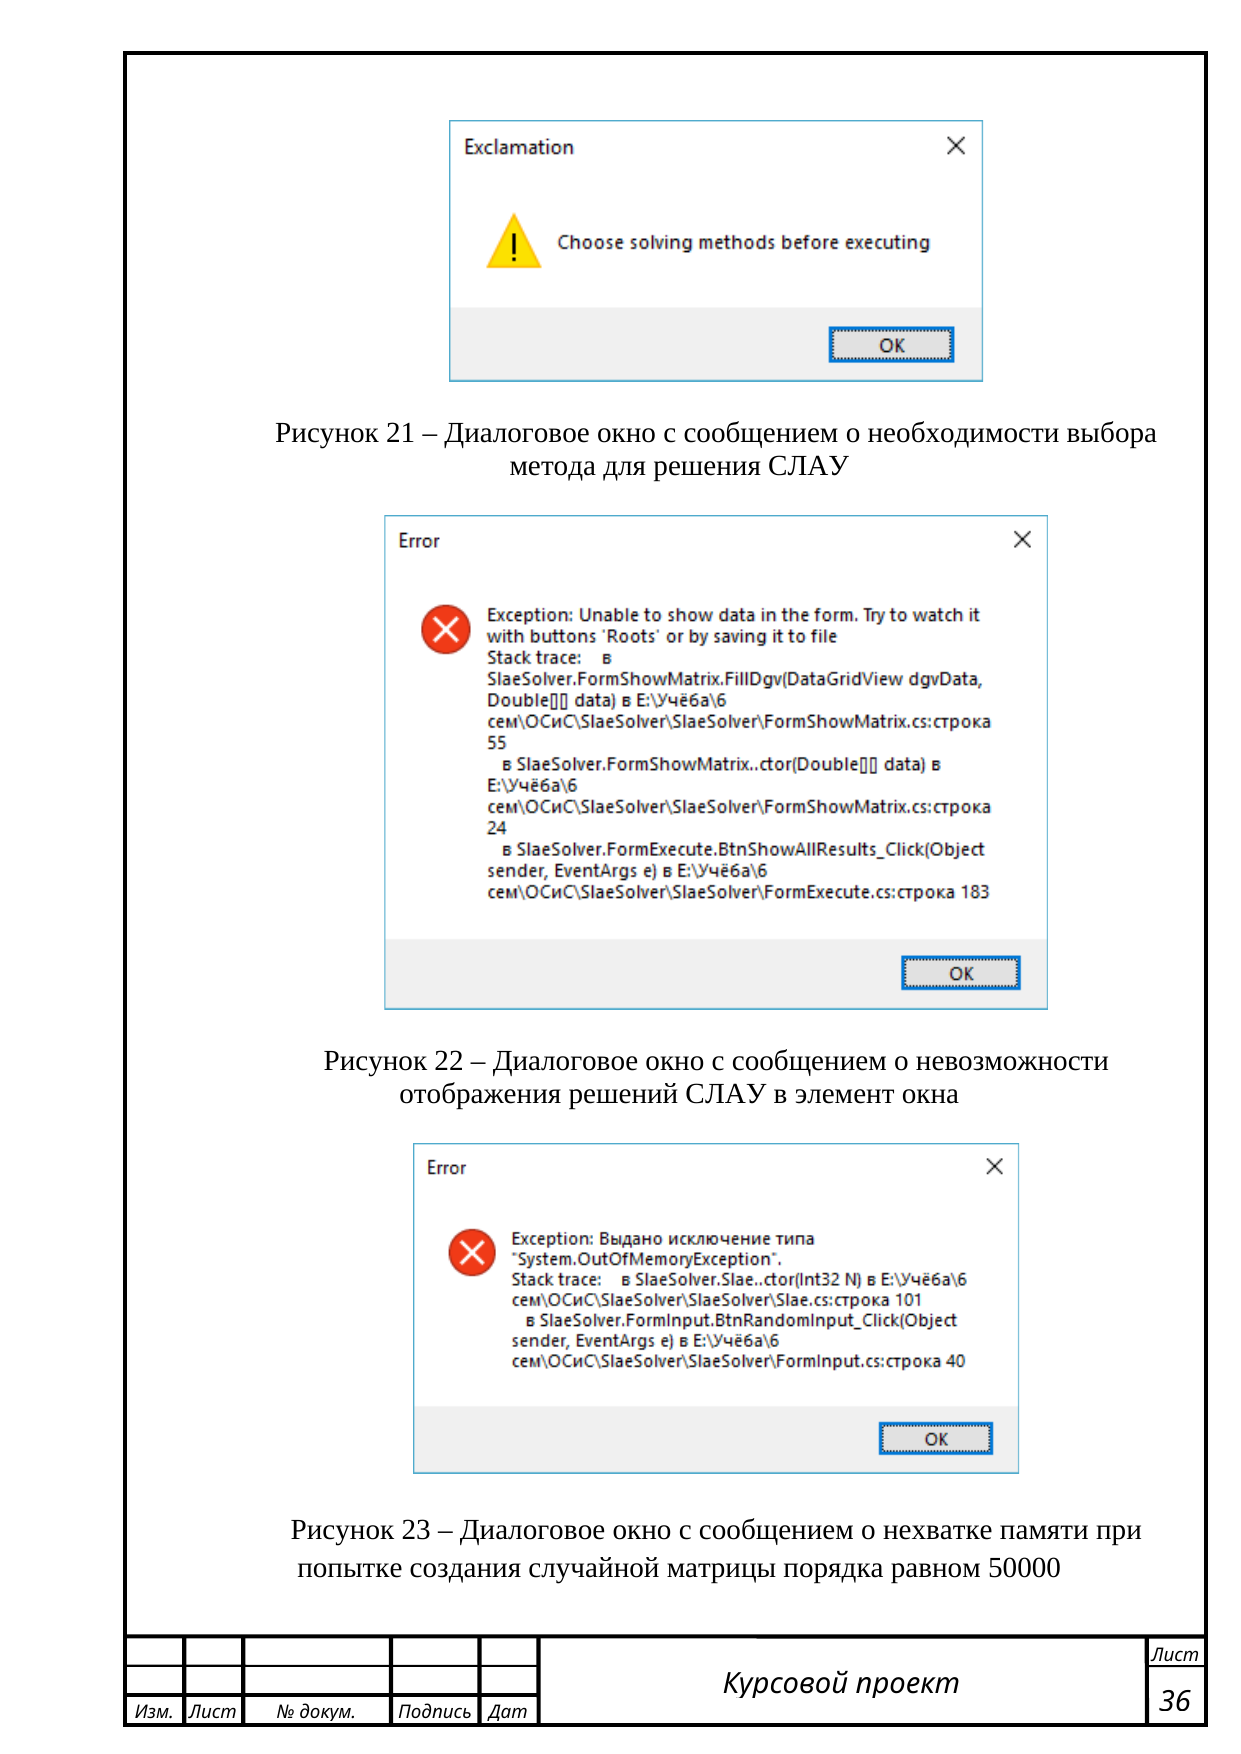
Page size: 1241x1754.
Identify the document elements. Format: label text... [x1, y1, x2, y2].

picture [449, 120, 984, 382]
text Рисунок 21 – Диалоговое окно с сообщением о необходимости выбора метода для решения СЛАУ [177, 415, 1181, 482]
text Рисунок 23 – Диалоговое окно с сообщением о нехватке памяти при попытке создания случайной матрицы порядка равном 50000 [177, 1512, 1181, 1584]
picture [384, 515, 1048, 1010]
text Рисунок 22 – Диалоговое окно с сообщением о невозможности отображения решений СЛАУ в элемент окна [177, 1043, 1181, 1110]
picture [413, 1143, 1020, 1474]
